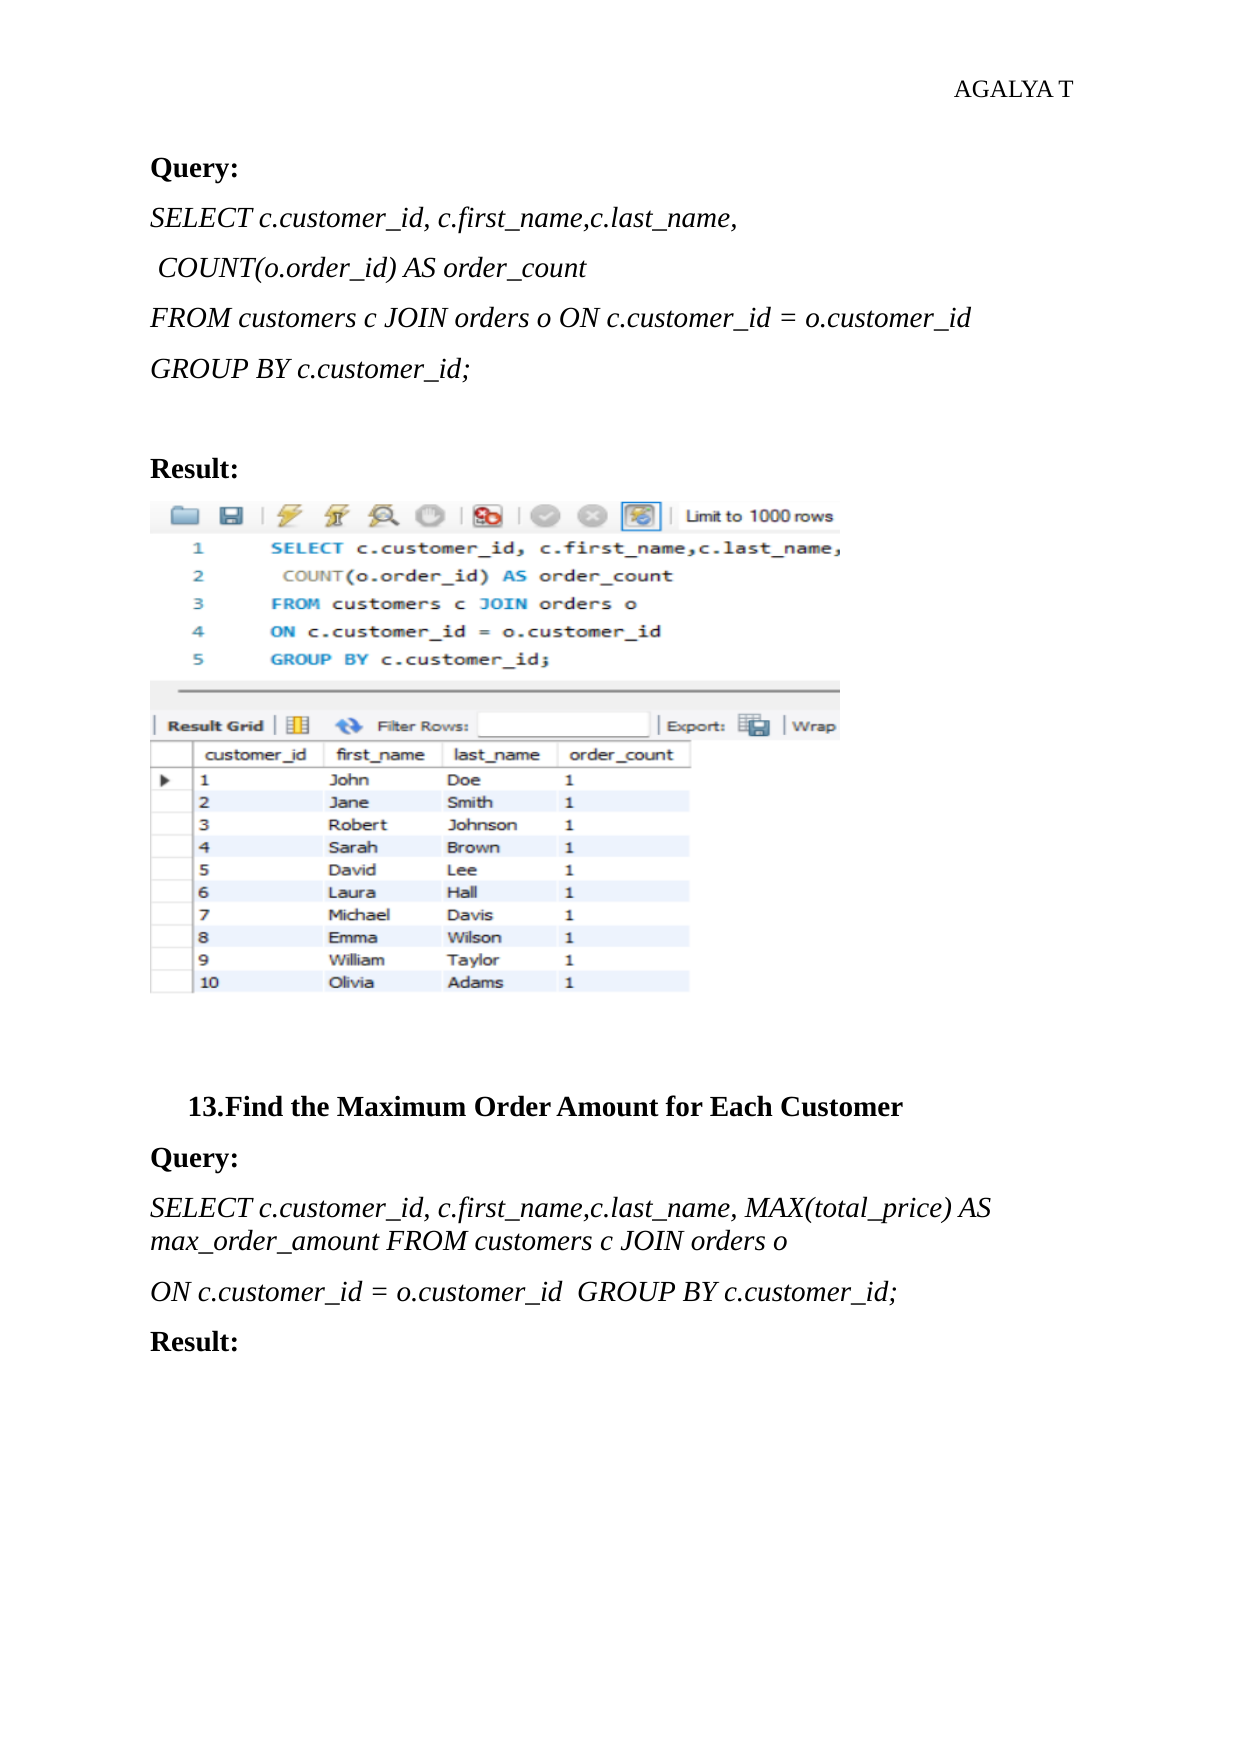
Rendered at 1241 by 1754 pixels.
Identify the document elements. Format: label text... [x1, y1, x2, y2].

text Query: [150, 1140, 1090, 1173]
text Result: [150, 451, 1090, 485]
text Query: [150, 150, 1090, 183]
text COUNT(o.order_id) AS order_count [150, 250, 1090, 284]
text SELECT c.customer_id, c.first_name,c.last_name, MAX(total_price) AS max_order_amount FROM customers c JOIN orders o [150, 1190, 1090, 1257]
text FROM customers c JOIN orders o ON c.customer_id = o.customer_id [150, 301, 1090, 334]
picture [150, 501, 840, 1023]
text Result: [150, 1324, 1090, 1357]
text ON c.customer_id = o.customer_id GROUP BY c.customer_id; [150, 1274, 1090, 1307]
list Find the Maximum Order Amount for Each Customer [187, 1089, 1090, 1123]
text SELECT c.customer_id, c.first_name,c.last_name, [150, 200, 1090, 234]
text GROUP BY c.customer_id; [150, 351, 1090, 384]
